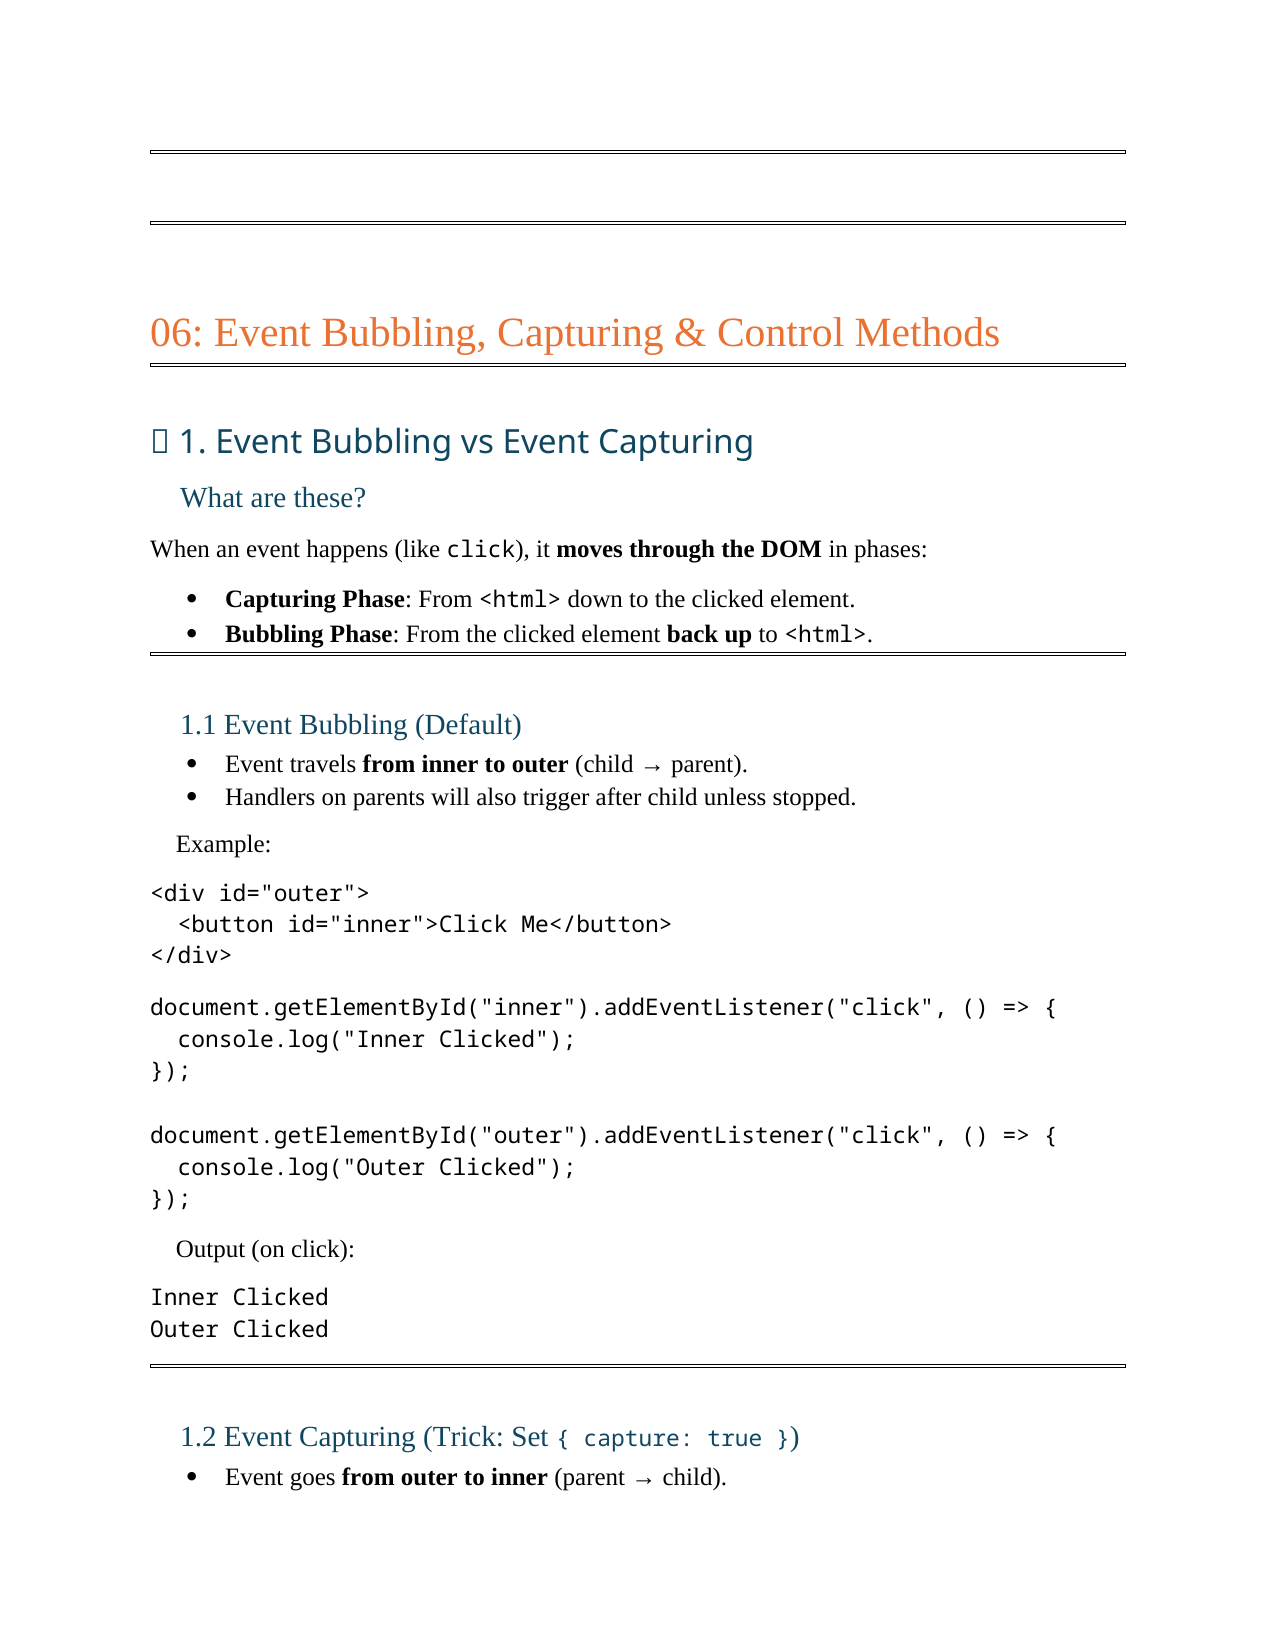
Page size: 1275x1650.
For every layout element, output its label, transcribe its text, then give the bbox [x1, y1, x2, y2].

list Event goes from outer to inner (parent → child). [187, 1462, 1125, 1491]
text Inner Clicked Outer Clicked [150, 1281, 1125, 1344]
text <div id="outer"> <button id="inner">Click Me</button> </div> [150, 877, 1125, 971]
subtitle 🔸 What are these? [150, 480, 1125, 514]
list Capturing Phase: From <html> down to the clicked element. [187, 582, 1125, 614]
text document.getElementById("inner").addEventListener("click", () => { console.log("Inner Clicked"); }); document.getElementById("outer").addEventListener("click", () => { console.log("Outer Clicked"); }); [150, 991, 1125, 1213]
subtitle 🔹 1.2 Event Capturing (Trick: Set { capture: true }) [150, 1419, 1125, 1453]
text 🔸 Output (on click): [150, 1234, 1125, 1262]
list Handlers on parents will also trigger after child unless stopped. [187, 782, 1125, 811]
text 🧪 Example: [150, 829, 1125, 858]
subtitle 🔹 1.1 Event Bubbling (Default) [150, 707, 1125, 741]
text When an event happens (like click), it moves through the DOM in phases: [150, 532, 1125, 564]
list Event travels from inner to outer (child → parent). [187, 749, 1125, 778]
subtitle 🔶 1. Event Bubbling vs Event Capturing [150, 418, 1125, 463]
subtitle 06: Event Bubbling, Capturing & Control Methods [150, 307, 1125, 355]
list Bubbling Phase: From the clicked element back up to <html>. [187, 617, 1125, 649]
